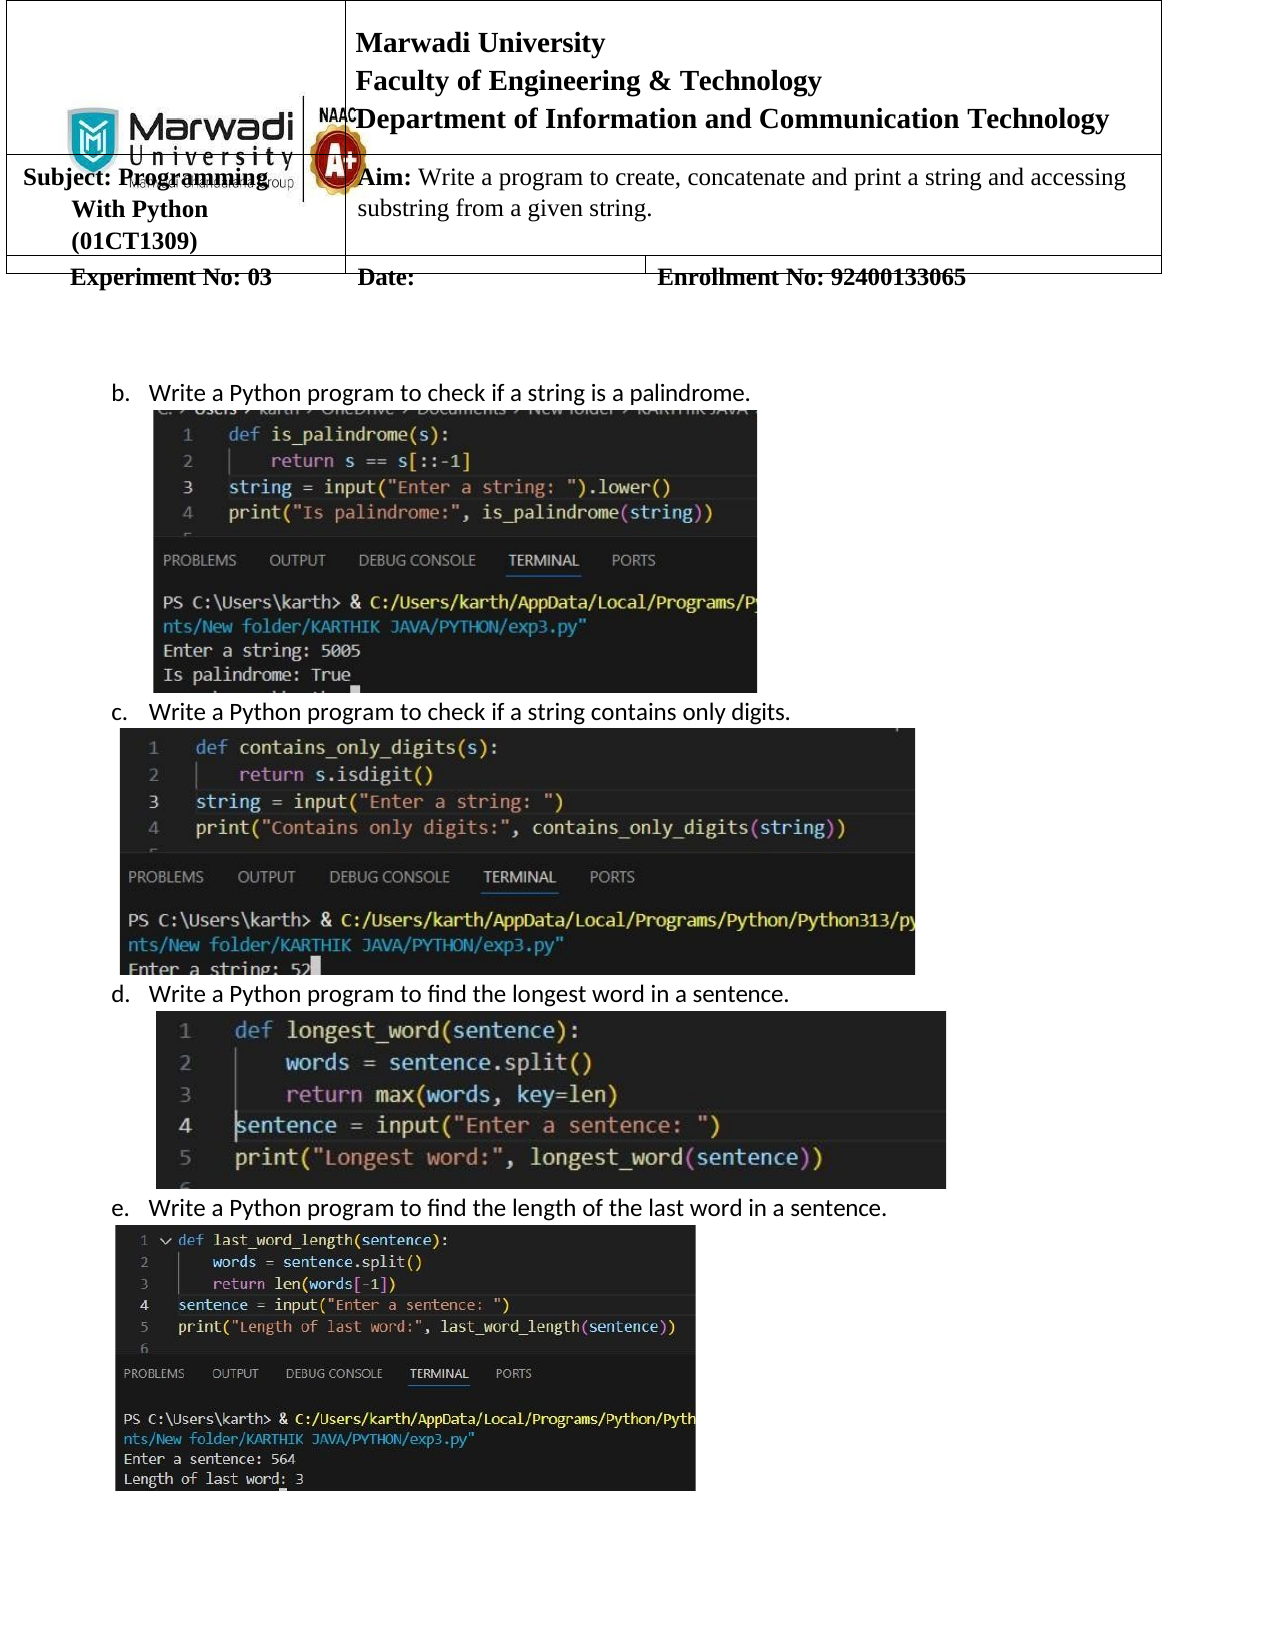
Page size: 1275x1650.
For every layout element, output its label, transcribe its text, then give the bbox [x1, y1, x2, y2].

picture [58, 91, 345, 154]
picture [58, 155, 345, 207]
list Write a Python program to find the longest word in a sentence. [111, 978, 1237, 1009]
list Write a Python program to find the length of the last word in a sentence. [111, 1012, 1237, 1223]
list Write a Python program to check if a string contains only digits. [111, 411, 1237, 726]
list Write a Python program to check if a string is a palindrome. [111, 377, 1237, 408]
picture [362, 110, 370, 126]
picture [346, 155, 371, 207]
picture [115, 1225, 696, 1491]
picture [346, 91, 371, 154]
picture [119, 728, 916, 975]
